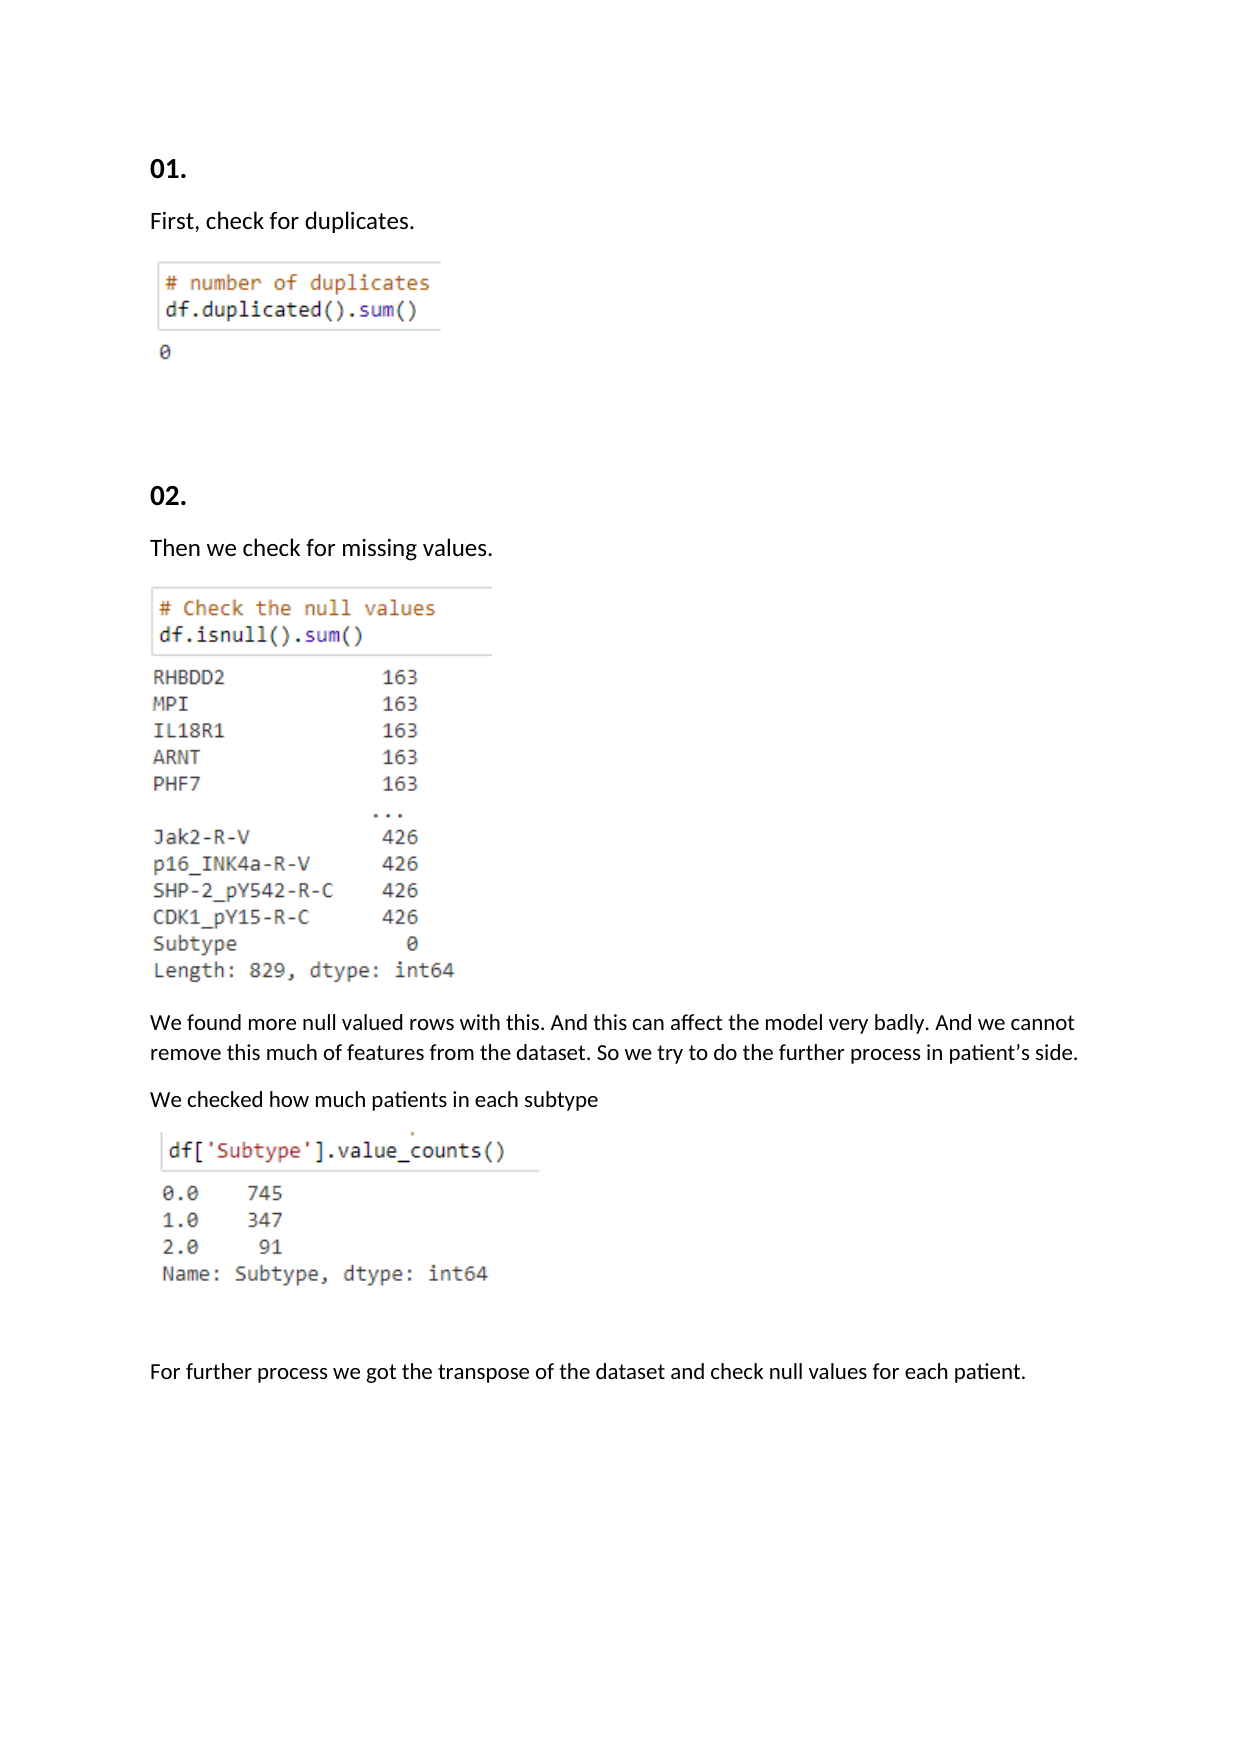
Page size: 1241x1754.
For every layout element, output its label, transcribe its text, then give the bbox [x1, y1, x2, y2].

picture [150, 254, 441, 364]
text We found more null valued rows with this. And this can affect the model very badly. And we cannot remove this much of features from the dataset. So we try to do the further process in patient’s side. [150, 1008, 1090, 1066]
picture [150, 1132, 539, 1292]
text First, check for duplicates. [150, 205, 1090, 236]
text For further process we got the transpose of the dataset and check null values for each patient. [150, 1357, 1090, 1385]
text Then we check for missing values. [150, 532, 1090, 562]
text 01. [150, 150, 1090, 186]
text We checked how much patients in each subtype [150, 1085, 1090, 1113]
picture [150, 581, 493, 990]
text 02. [150, 477, 1090, 512]
